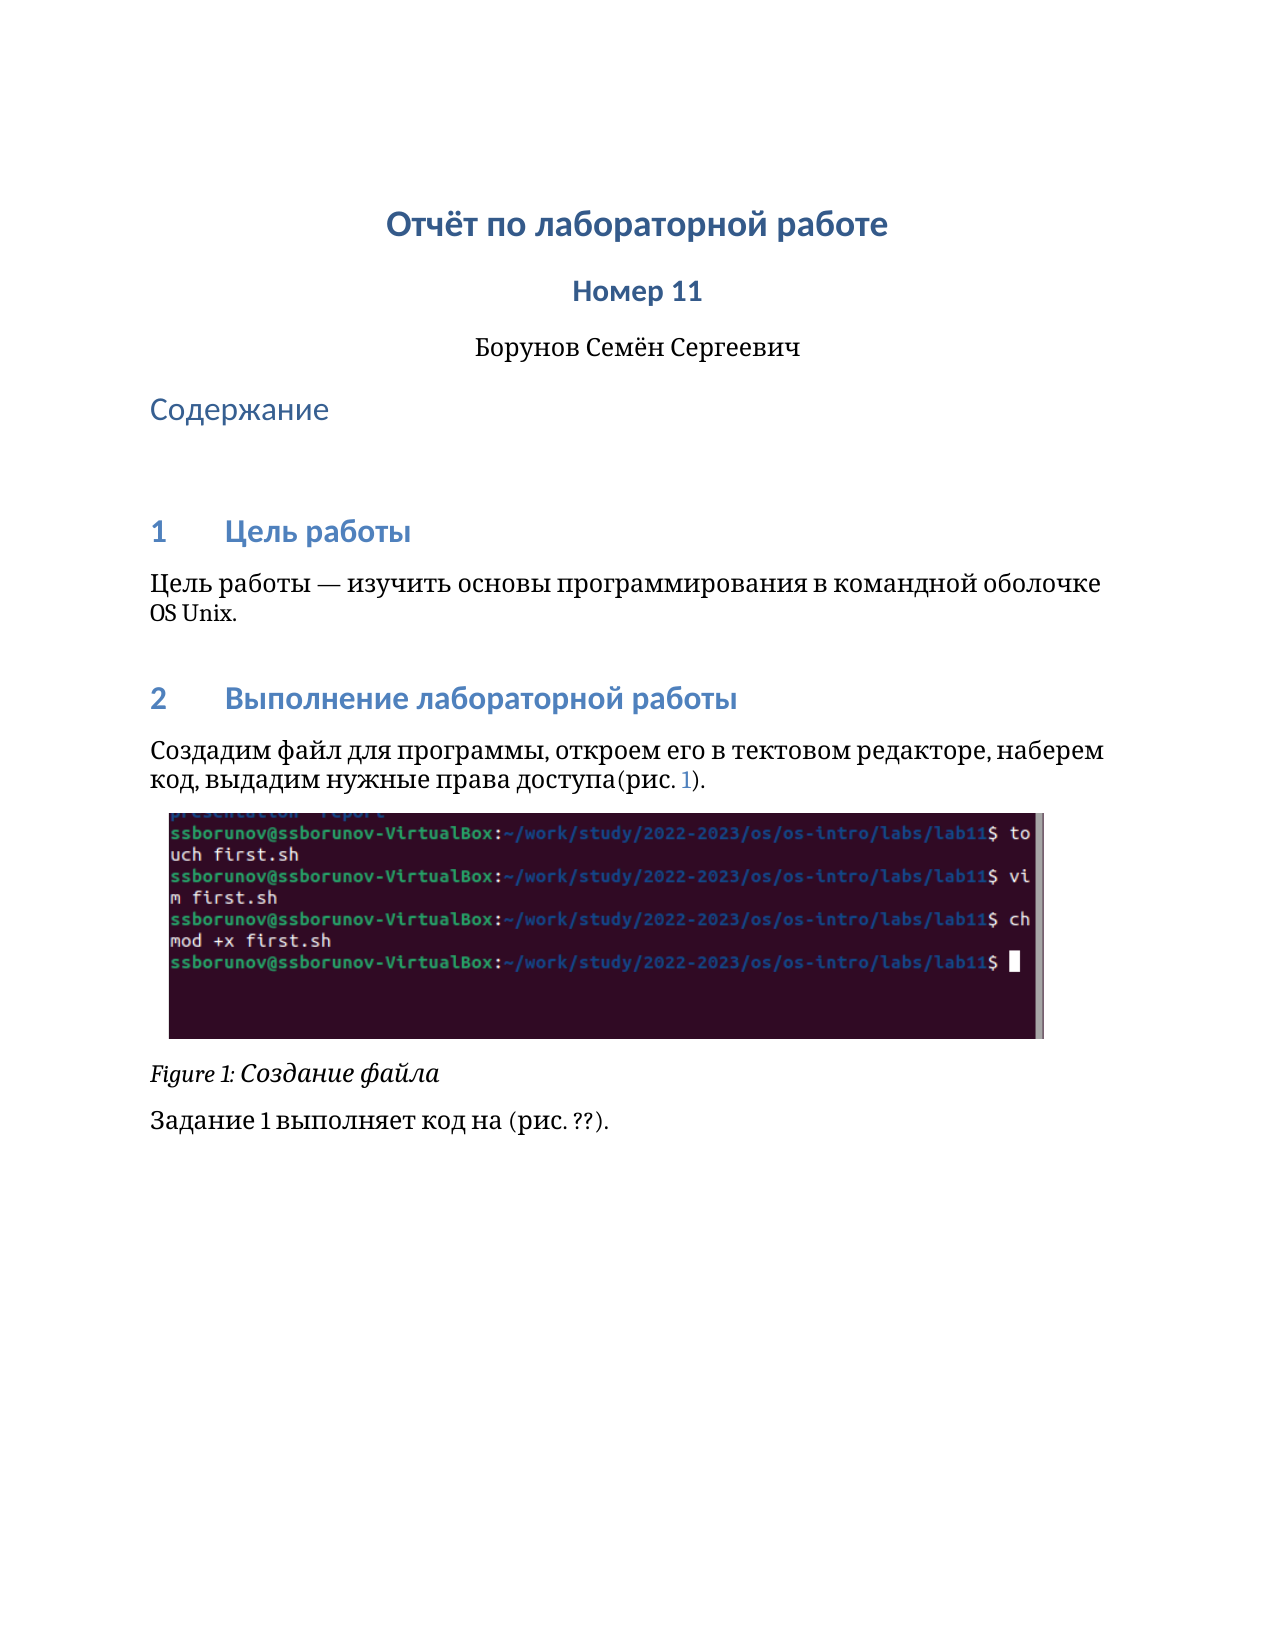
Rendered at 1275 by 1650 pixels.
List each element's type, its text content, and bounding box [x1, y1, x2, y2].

text Цель работы — изучить основы программирования в командной оболочке OS Unix. [150, 570, 1125, 627]
subtitle 2 Выполнение лабораторной работы [150, 677, 1125, 718]
picture [168, 813, 1044, 1039]
text Создадим файл для программы, откроем его в тектовом редакторе, наберем код, выдадим нужные права доступа(рис. 1). [150, 737, 1125, 794]
text Борунов Семён Сергеевич [150, 334, 1125, 363]
text Figure 1: Создание файла [150, 1059, 1125, 1088]
subtitle 1 Цель работы [150, 510, 1125, 551]
title Отчёт по лабораторной работе [150, 200, 1125, 246]
subtitle Номер 11 [150, 271, 1125, 309]
text Задание 1 выполняет код на (рис. ??). [150, 1107, 1125, 1136]
